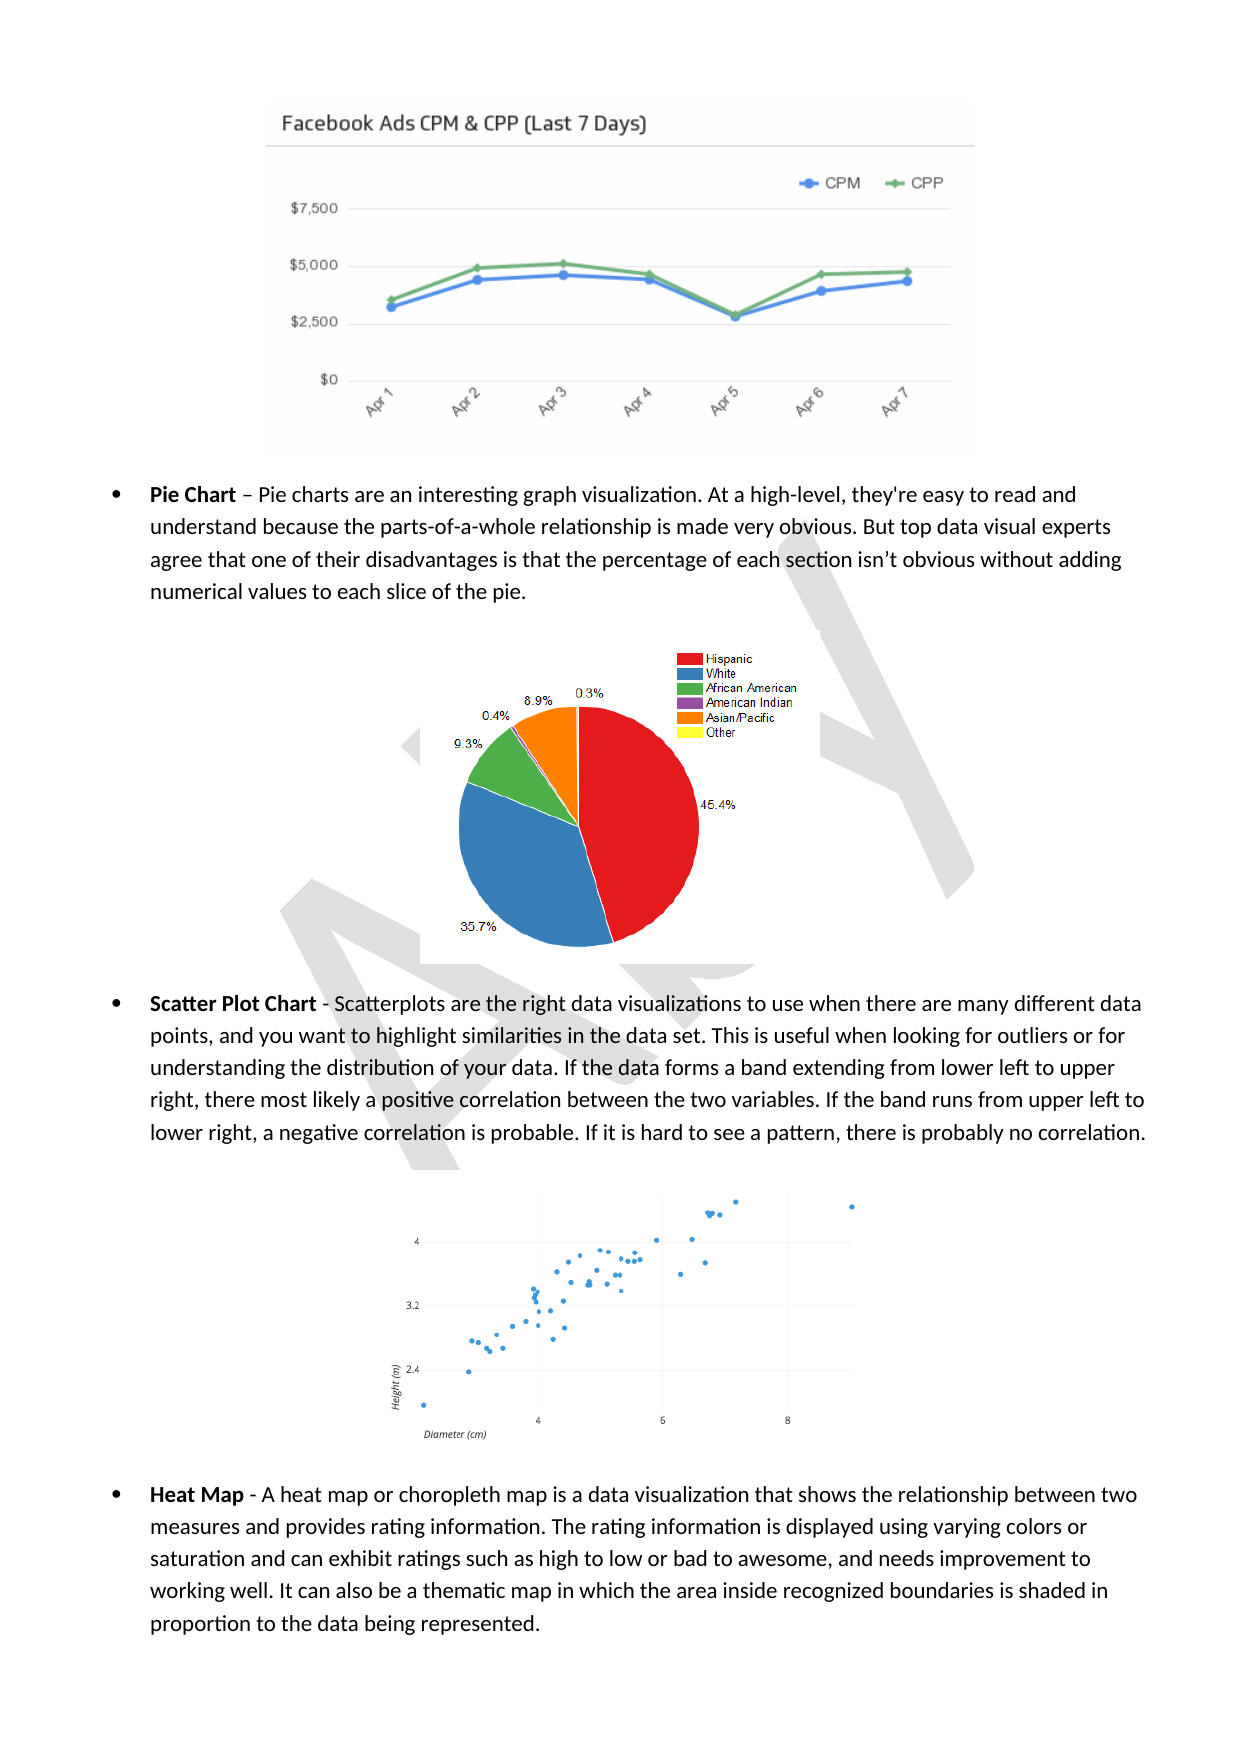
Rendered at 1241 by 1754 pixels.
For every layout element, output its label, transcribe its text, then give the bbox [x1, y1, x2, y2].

list Scatter Plot Chart - Scatterplots are the right data visualizations to use when there are many different data points, and you want to highlight similarities in the data set. This is useful when looking for outliers or for understanding the distribution of your data. If the data forms a band extending from lower left to upper right, there most likely a positive correlation between the two variables. If the band runs from upper left to lower right, a negative correlation is probable. If it is hard to see a pattern, there is probably no correlation. [112, 989, 1165, 1146]
list Pie Chart – Pie charts are an interesting graph visualization. At a high-level, they're easy to read and understand because the parts-of-a-whole relationship is made very obvious. But top data visual experts agree that one of their disadvantages is that the percentage of each section isn’t obvious without adding numerical values to each slice of the pie. [112, 480, 1165, 605]
picture [420, 630, 821, 964]
picture [265, 101, 975, 456]
list Heat Map - A heat map or choropleth map is a data visualization that shows the relationship between two measures and provides rating information. The rating information is displayed using varying colors or saturation and can exhibit ratings such as high to low or bad to awesome, and needs improvement to working well. It can also be a thematic map in which the area inside recognized boundaries is shaded in proportion to the data being represented. [112, 1480, 1165, 1637]
